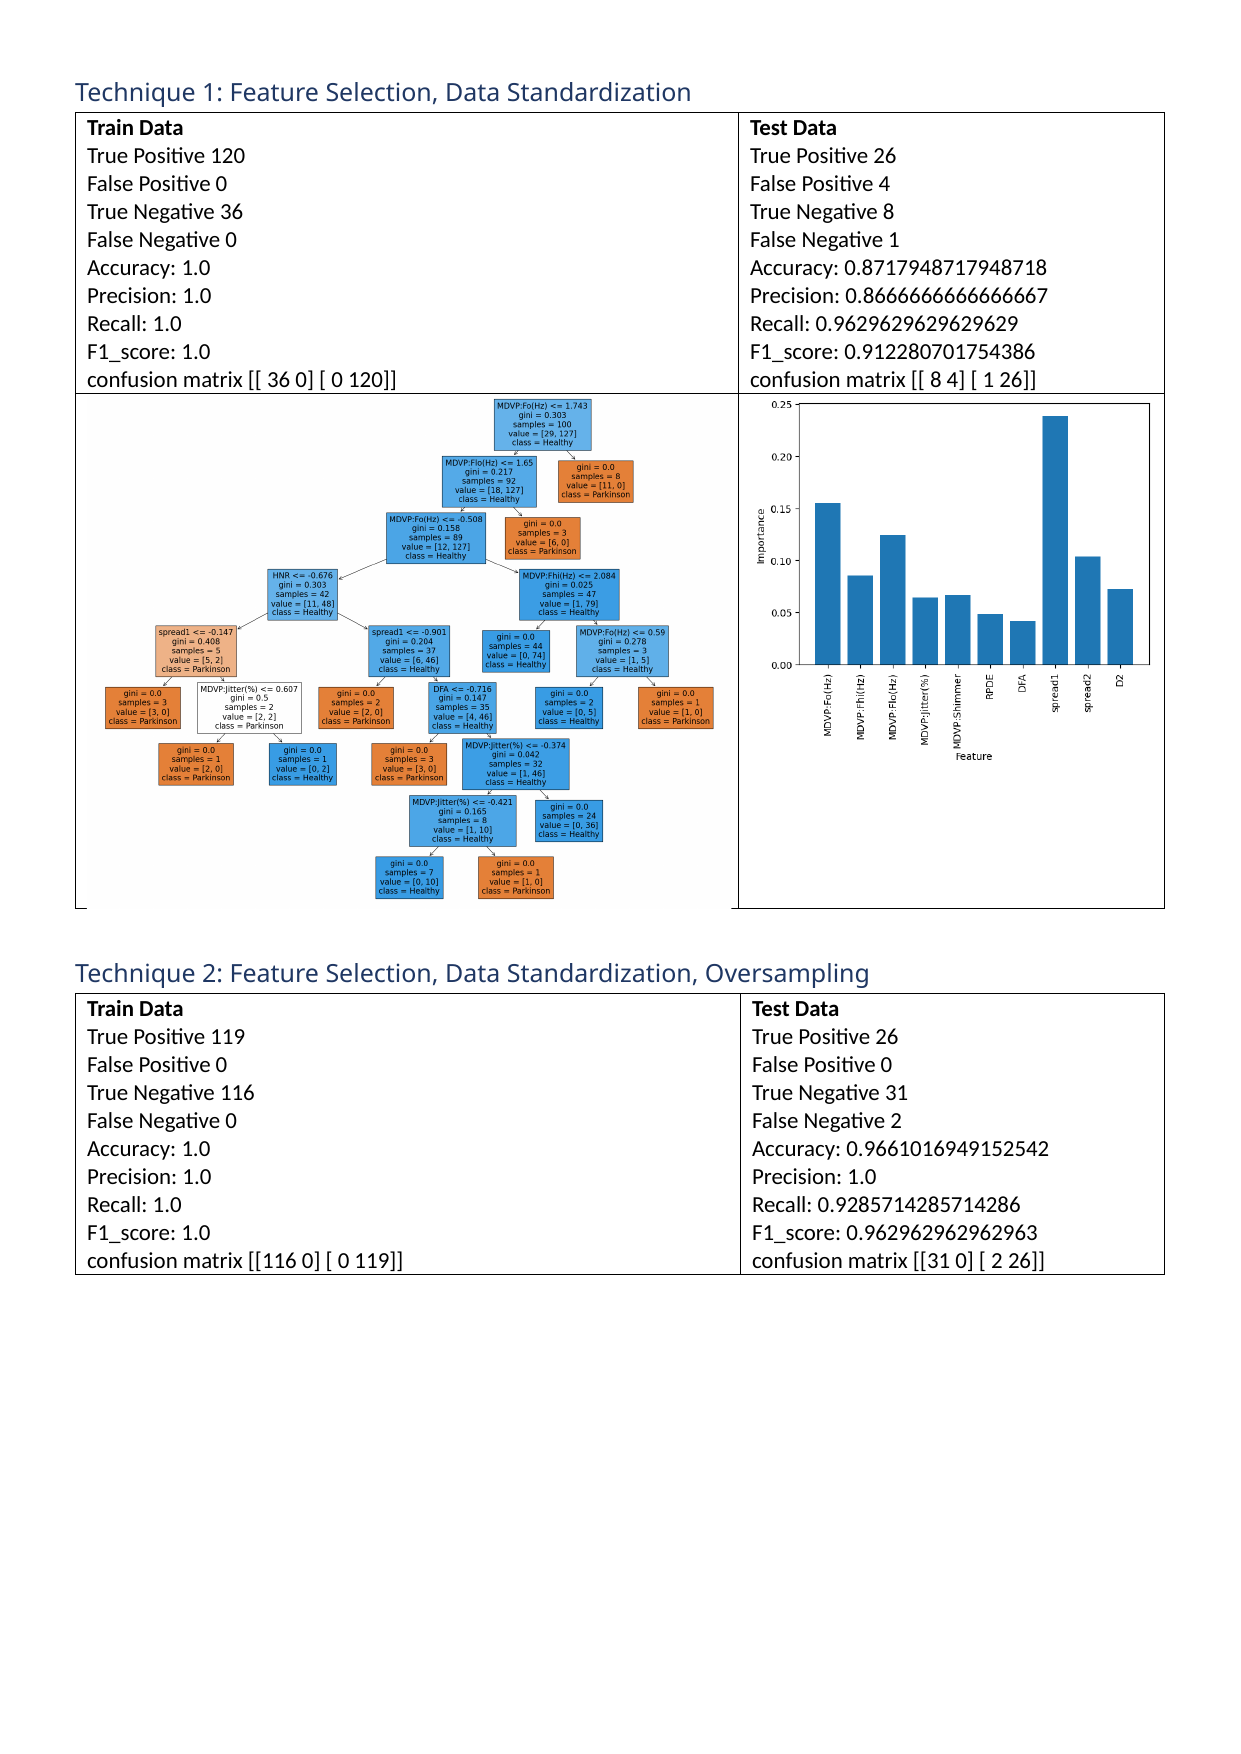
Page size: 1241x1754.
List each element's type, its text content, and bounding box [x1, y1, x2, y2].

table_cell [76, 394, 86, 908]
table_cell [732, 394, 738, 908]
subtitle Technique 2: Feature Selection, Data Standardization, Oversampling [75, 956, 1165, 990]
table_header Test Data True Positive 26 False Positive 4 True Negative 8 False Negative 1 Accuracy: 0.8717948717948718 Precision: 0.8666666666666667 Recall: 0.9629629629629629 F1_score: 0.912280701754386 confusion matrix [[ 8 4] [ 1 26]] [739, 113, 1164, 393]
table_header Train Data True Positive 120 False Positive 0 True Negative 36 False Negative 0 Accuracy: 1.0 Precision: 1.0 Recall: 1.0 F1_score: 1.0 confusion matrix [[ 36 0] [ 0 120]] [76, 113, 738, 393]
picture [86, 394, 732, 909]
table_header Test Data True Positive 26 False Positive 0 True Negative 31 False Negative 2 Accuracy: 0.9661016949152542 Precision: 1.0 Recall: 0.9285714285714286 F1_score: 0.962962962962963 confusion matrix [[31 0] [ 2 26]] [741, 994, 1164, 1274]
table_header Train Data True Positive 119 False Positive 0 True Negative 116 False Negative 0 Accuracy: 1.0 Precision: 1.0 Recall: 1.0 F1_score: 1.0 confusion matrix [[116 0] [ 0 119]] [76, 994, 740, 1274]
picture [749, 394, 1156, 768]
table_cell [739, 394, 1164, 908]
subtitle Technique 1: Feature Selection, Data Standardization [75, 75, 1165, 109]
